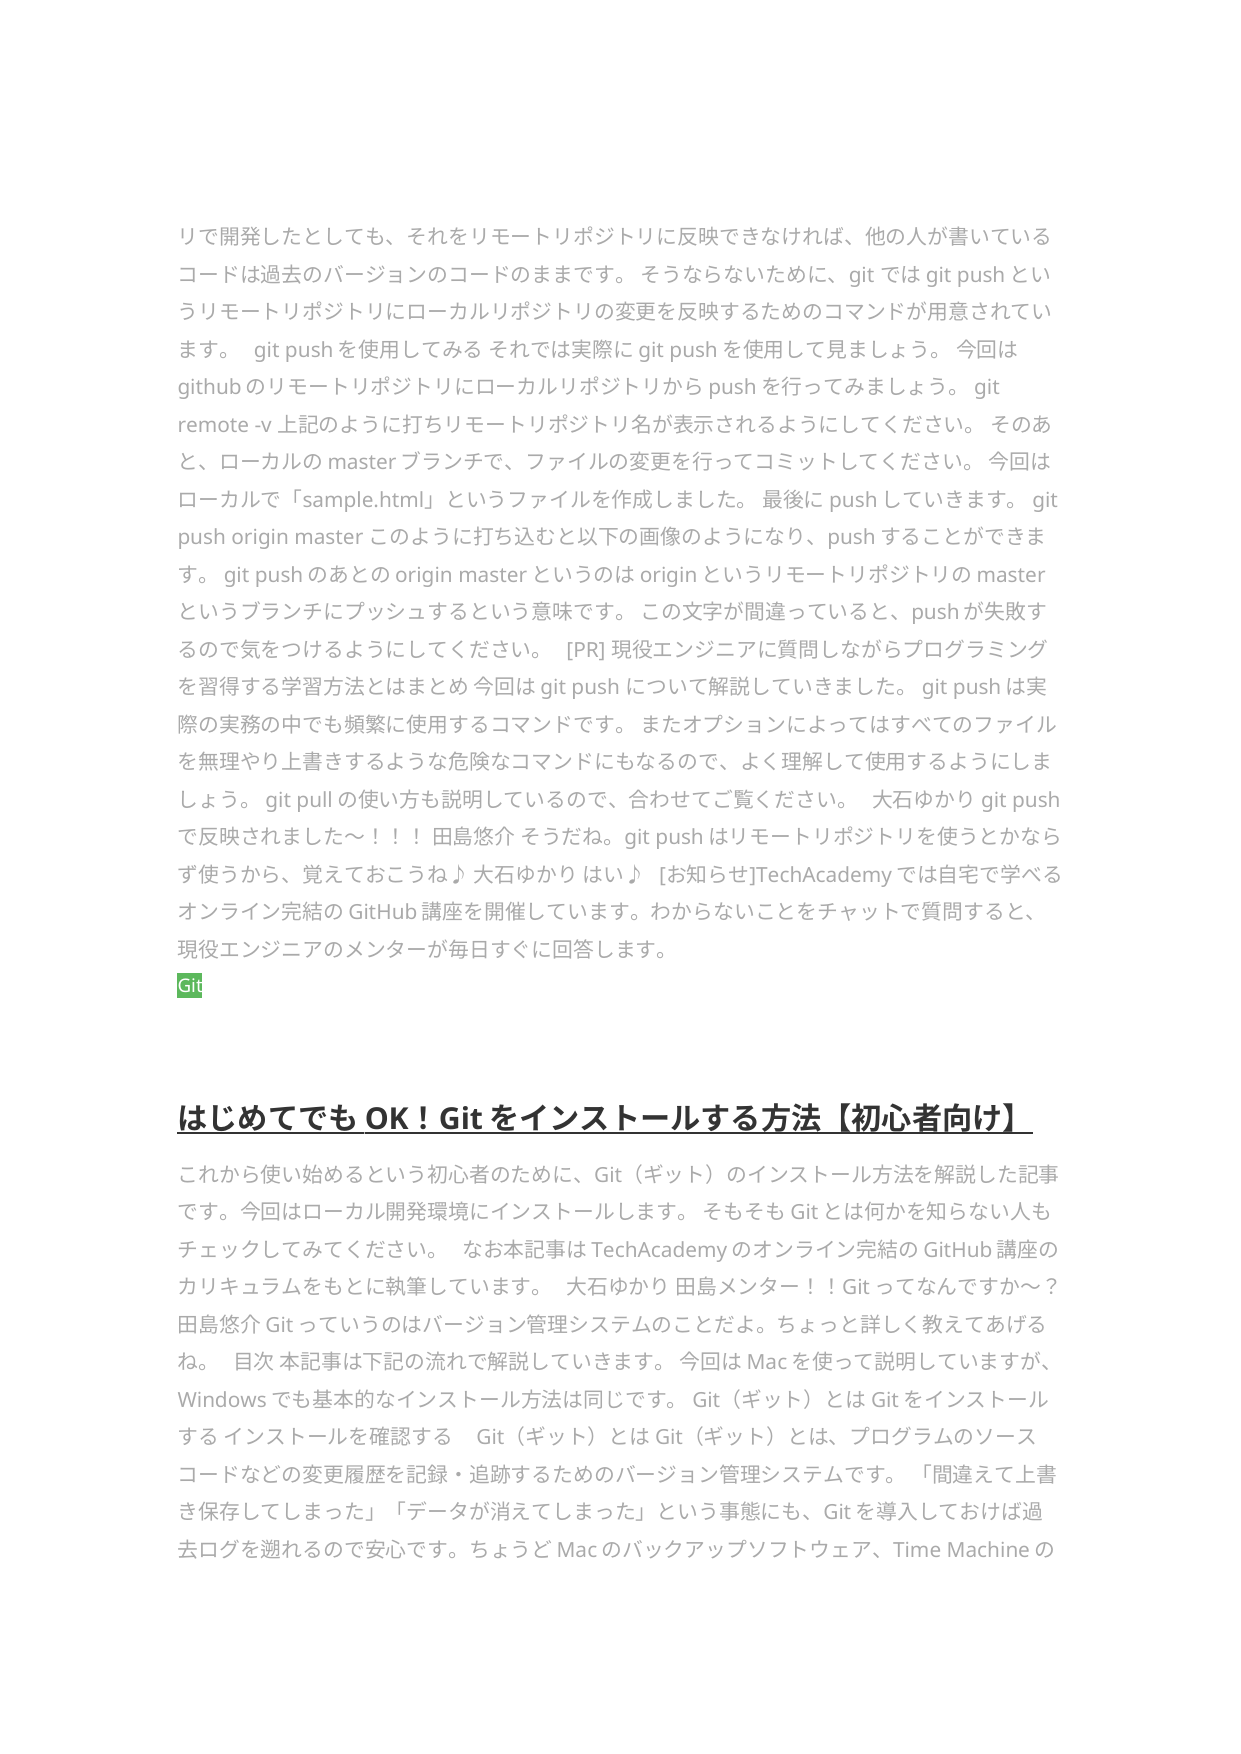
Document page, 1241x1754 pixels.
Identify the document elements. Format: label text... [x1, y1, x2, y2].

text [177, 1154, 1063, 1567]
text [177, 217, 1063, 967]
text Git [177, 967, 1063, 1004]
text はじめてでもOK！Gitをインストールする方法【初心者向け】 [177, 1079, 1063, 1154]
